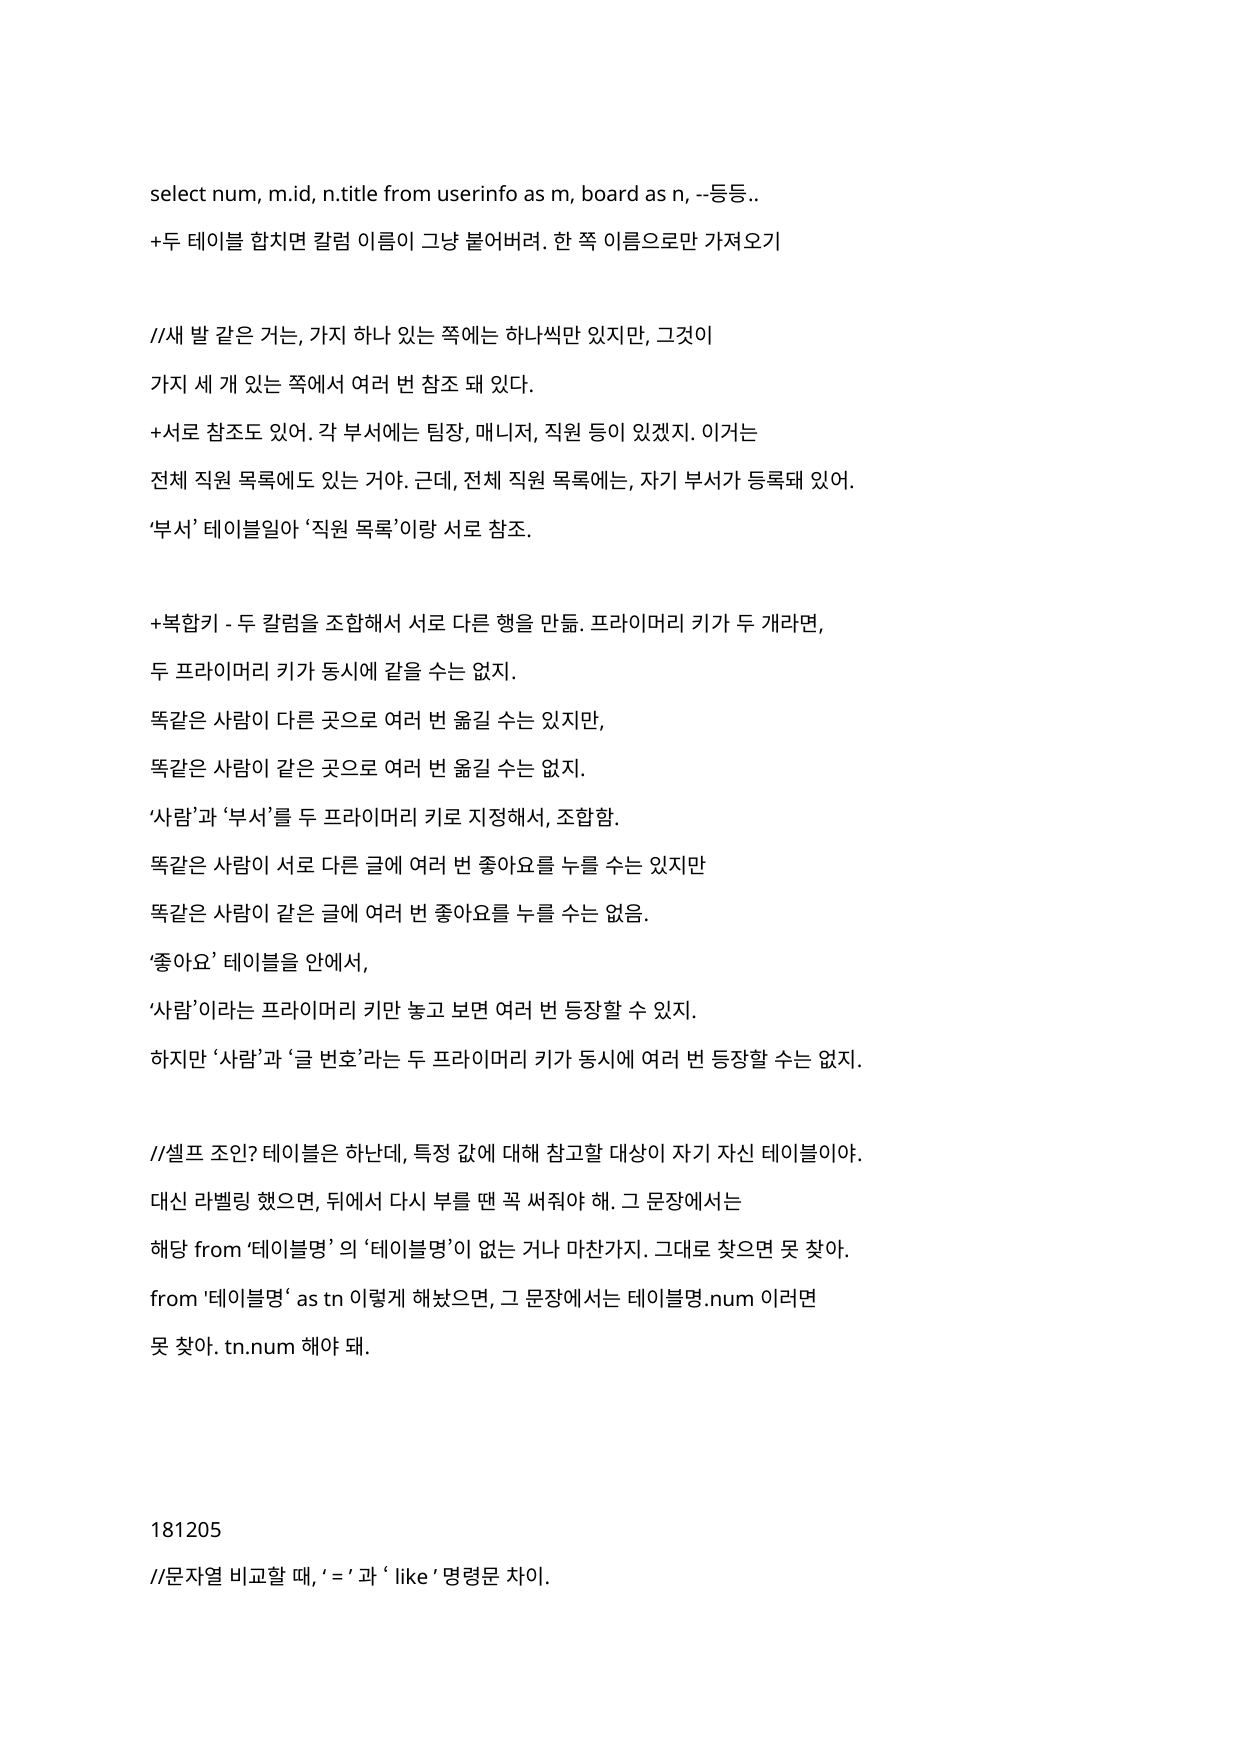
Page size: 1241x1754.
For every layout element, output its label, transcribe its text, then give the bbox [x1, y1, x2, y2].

text 똑같은 사람이 같은 곳으로 여러 번 옮길 수는 없지. [150, 752, 1090, 783]
text ‘좋아요’ 테이블을 안에서, [150, 946, 1090, 976]
text 똑같은 사람이 같은 글에 여러 번 좋아요를 누를 수는 없음. [150, 898, 1090, 928]
text 두 프라이머리 키가 동시에 같을 수는 없지. [150, 656, 1090, 686]
text select num, m.id, n.title from userinfo as m, board as n, --등등.. [150, 177, 1090, 207]
text ‘사람’이라는 프라이머리 키만 놓고 보면 여러 번 등장할 수 있지. [150, 994, 1090, 1025]
text ‘부서’ 테이블일아 ‘직원 목록’이랑 서로 참조. [150, 513, 1090, 543]
text 하지만 ‘사람’과 ‘글 번호’라는 두 프라이머리 키가 동시에 여러 번 등장할 수는 없지. [150, 1043, 1090, 1073]
text +두 테이블 합치면 칼럼 이름이 그냥 붙어버려. 한 쪽 이름으로만 가져오기 [150, 226, 1090, 256]
text 똑같은 사람이 서로 다른 글에 여러 번 좋아요를 누를 수는 있지만 [150, 849, 1090, 879]
text //문자열 비교할 때, ‘ = ’ 과 ‘ like ’ 명령문 차이. [150, 1561, 1090, 1591]
text 181205 [150, 1515, 1090, 1544]
text 해당 from ‘테이블명’ 의 ‘테이블명’이 없는 거나 마찬가지. 그대로 찾으면 못 찾아. [150, 1234, 1090, 1264]
text +서로 참조도 있어. 각 부서에는 팀장, 매니저, 직원 등이 있겠지. 이거는 [150, 416, 1090, 447]
text +복합키 - 두 칼럼을 조합해서 서로 다른 행을 만듦. 프라이머리 키가 두 개라면, [150, 607, 1090, 637]
text ‘사람’과 ‘부서’를 두 프라이머리 키로 지정해서, 조합함. [150, 801, 1090, 831]
text 전체 직원 목록에도 있는 거야. 근데, 전체 직원 목록에는, 자기 부서가 등록돼 있어. [150, 465, 1090, 495]
text from '테이블명‘ as tn 이렇게 해놨으면, 그 문장에서는 테이블명.num 이러면 [150, 1282, 1090, 1312]
text //새 발 같은 거는, 가지 하나 있는 쪽에는 하나씩만 있지만, 그것이 [150, 319, 1090, 350]
text 가지 세 개 있는 쪽에서 여러 번 참조 돼 있다. [150, 368, 1090, 398]
text 똑같은 사람이 다른 곳으로 여러 번 옮길 수는 있지만, [150, 704, 1090, 734]
text 대신 라벨링 했으면, 뒤에서 다시 부를 땐 꼭 써줘야 해. 그 문장에서는 [150, 1185, 1090, 1216]
text 못 찾아. tn.num 해야 돼. [150, 1331, 1090, 1361]
text //셀프 조인? 테이블은 하난데, 특정 값에 대해 참고할 대상이 자기 자신 테이블이야. [150, 1137, 1090, 1167]
